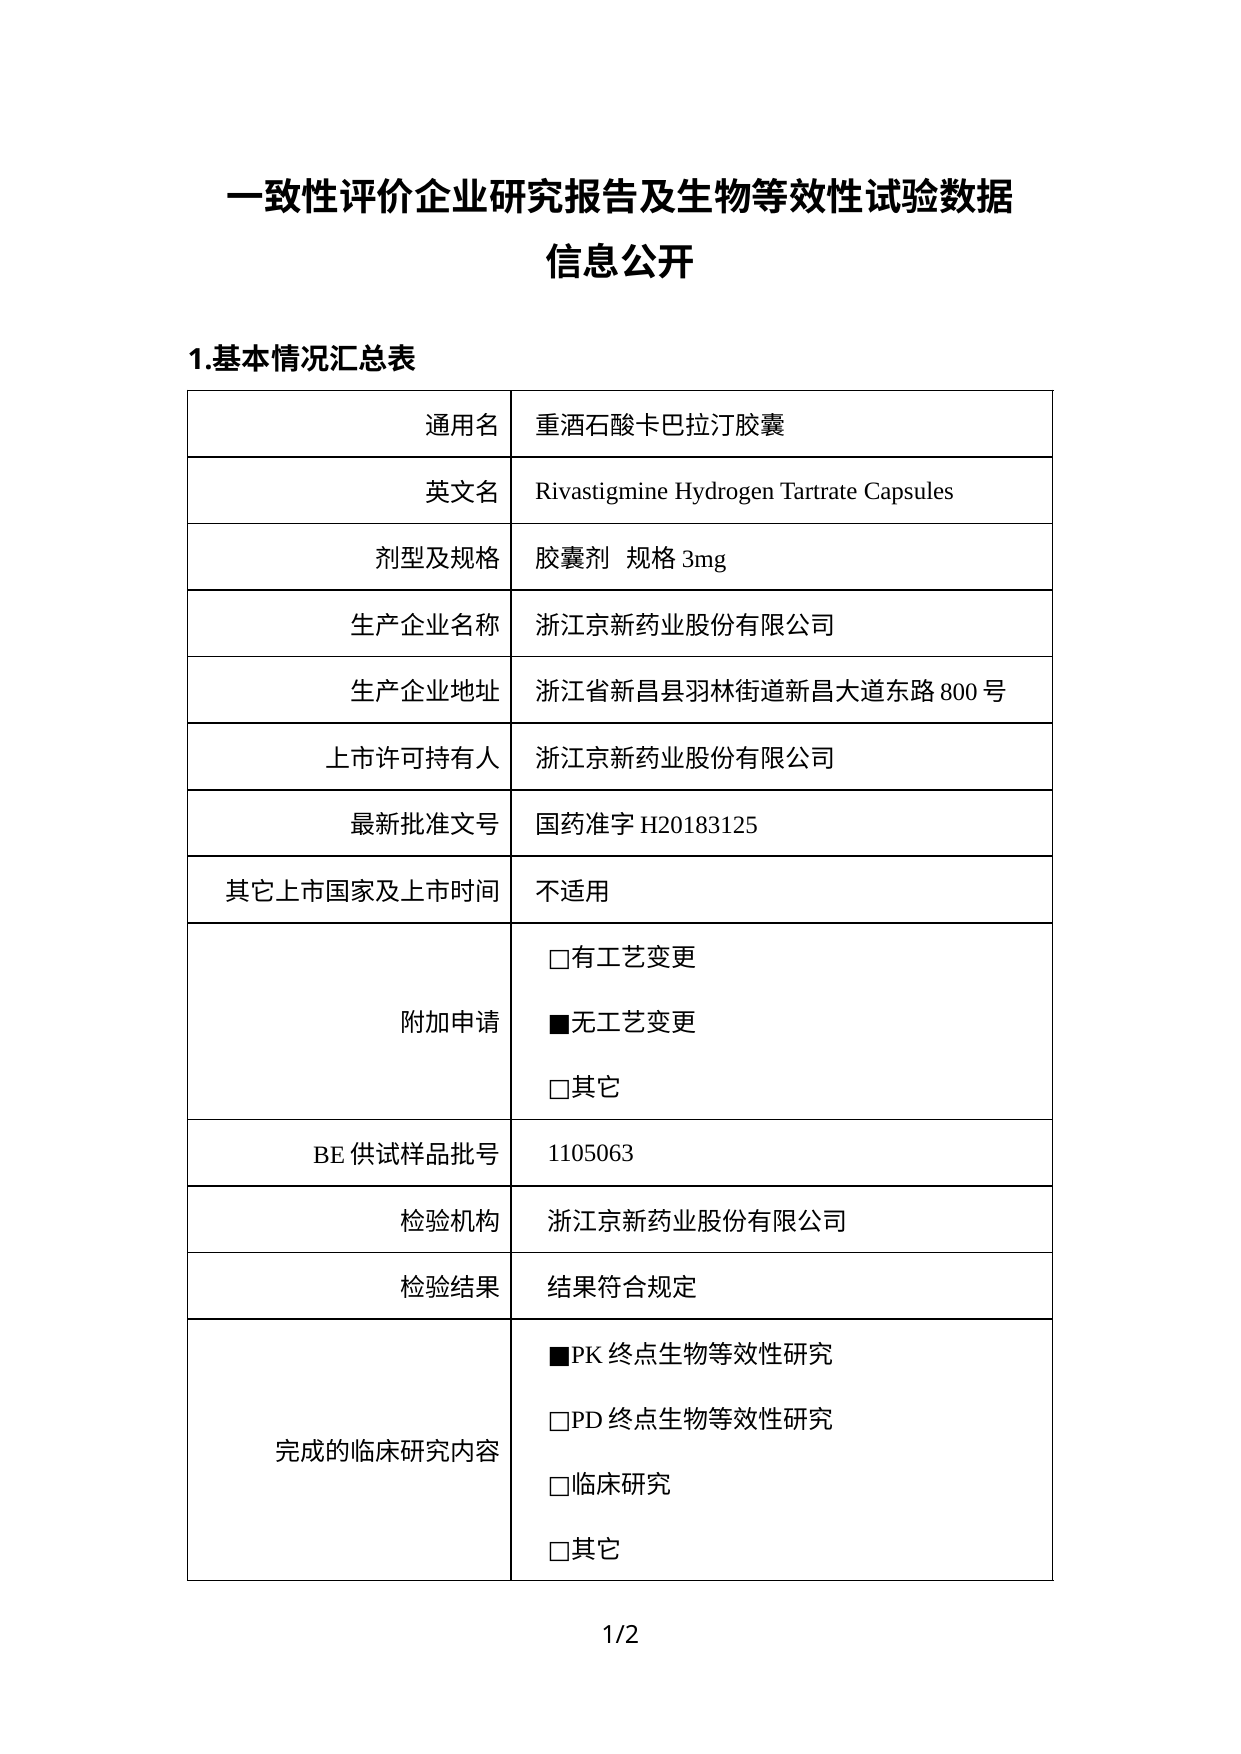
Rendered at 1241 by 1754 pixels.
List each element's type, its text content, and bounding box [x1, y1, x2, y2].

table_cell ■PK终点生物等效性研究 □PD终点生物等效性研究 □临床研究 □其它 [512, 1320, 1052, 1580]
table_cell 浙江省新昌县羽林街道新昌大道东路800号 [512, 657, 1052, 722]
table_cell □有工艺变更 ■无工艺变更 □其它 [512, 924, 1052, 1118]
table_cell 国药准字H20183125 [512, 791, 1052, 855]
table_cell 1105063 [512, 1120, 1052, 1185]
table_cell 最新批准文号 [188, 791, 510, 855]
table_cell 生产企业地址 [188, 657, 510, 722]
table_cell 浙江京新药业股份有限公司 [512, 724, 1052, 789]
table_cell 检验机构 [188, 1187, 510, 1252]
text 1.基本情况汇总表 [187, 324, 1053, 389]
table_cell 生产企业名称 [188, 591, 510, 656]
text 信息公开 [187, 227, 1053, 292]
table_cell 上市许可持有人 [188, 724, 510, 789]
table_cell 胶囊剂 规格3mg [512, 524, 1052, 589]
table_header 通用名 [188, 391, 510, 456]
text 一致性评价企业研究报告及生物等效性试验数据 [187, 162, 1053, 227]
table_cell 完成的临床研究内容 [188, 1320, 510, 1580]
table_cell 浙江京新药业股份有限公司 [512, 591, 1052, 656]
table_cell 其它上市国家及上市时间 [188, 857, 510, 922]
table_cell BE供试样品批号 [188, 1120, 510, 1185]
table_cell 剂型及规格 [188, 524, 510, 589]
table_cell 结果符合规定 [512, 1253, 1052, 1318]
table_cell 浙江京新药业股份有限公司 [512, 1187, 1052, 1252]
table_cell 英文名 [188, 458, 510, 523]
table_cell Rivastigmine Hydrogen Tartrate Capsules [512, 458, 1052, 523]
table_cell 不适用 [512, 857, 1052, 922]
table_cell 检验结果 [188, 1253, 510, 1318]
table_header 重酒石酸卡巴拉汀胶囊 [512, 391, 1052, 456]
table_cell 附加申请 [188, 924, 510, 1118]
